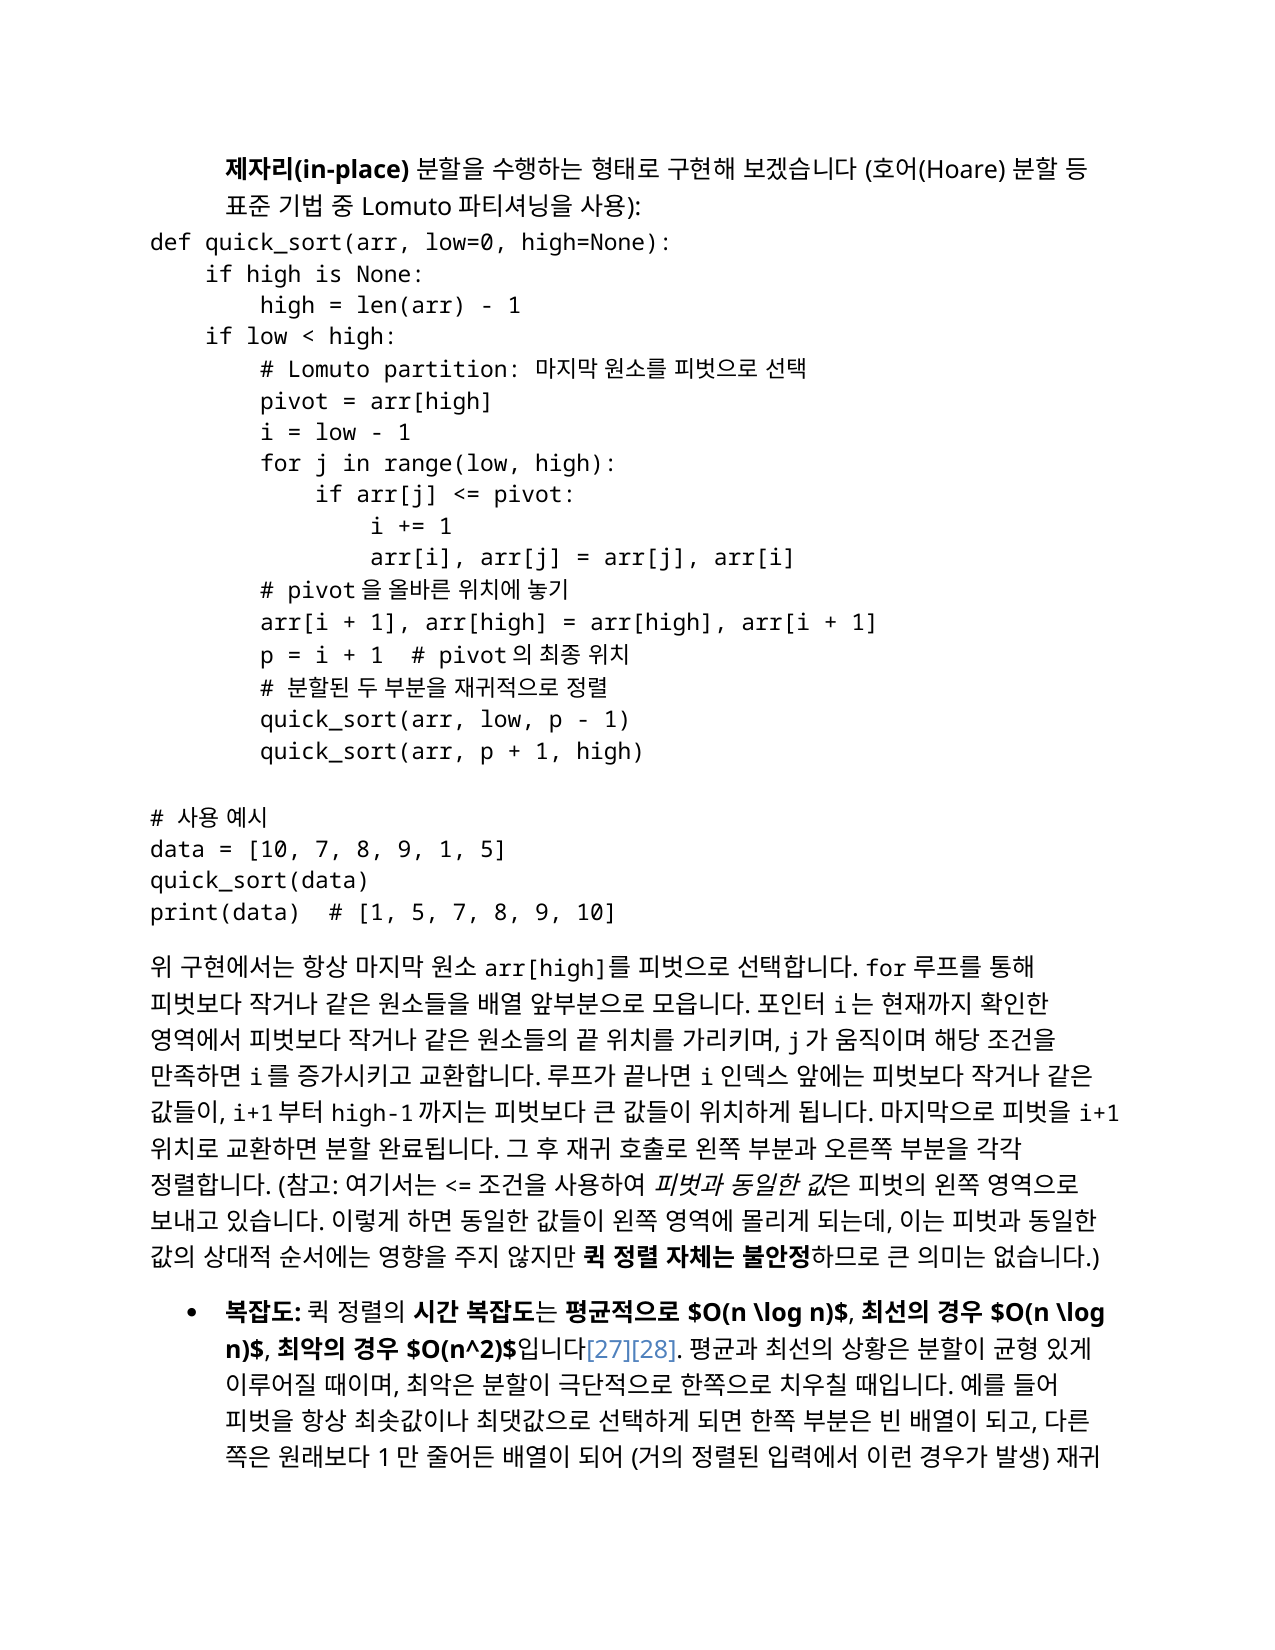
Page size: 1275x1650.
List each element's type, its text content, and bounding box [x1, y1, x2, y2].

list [187, 1293, 1125, 1474]
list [187, 150, 1125, 222]
text def quick_sort(arr, low=0, high=None): if high is None: high = len(arr) - 1 if low < high: # Lomuto partition: 마지막 원소를 피벗으로 선택 pivot = arr[high] i = low - 1 for j in range(low, high): if arr[j] <= pivot: i += 1 arr[i], arr[j] = arr[j], arr[i] # pivot을 올바른 위치에 놓기 arr[i + 1], arr[high] = arr[high], arr[i + 1] p = i + 1 # pivot의 최종 위치 # 분할된 두 부분을 재귀적으로 정렬 quick_sort(arr, low, p - 1) quick_sort(arr, p + 1, high) # 사용 예시 data = [10, 7, 8, 9, 1, 5] quick_sort(data) print(data) # [1, 5, 7, 8, 9, 10] [150, 226, 1125, 927]
text 위 구현에서는 항상 마지막 원소 arr[high]를 피벗으로 선택합니다. for 루프를 통해 피벗보다 작거나 같은 원소들을 배열 앞부분으로 모읍니다. 포인터 i는 현재까지 확인한 영역에서 피벗보다 작거나 같은 원소들의 끝 위치를 가리키며, j가 움직이며 해당 조건을 만족하면 i를 증가시키고 교환합니다. 루프가 끝나면 i 인덱스 앞에는 피벗보다 작거나 같은 값들이, i+1부터 high-1까지는 피벗보다 큰 값들이 위치하게 됩니다. 마지막으로 피벗을 i+1 위치로 교환하면 분할 완료됩니다. 그 후 재귀 호출로 왼쪽 부분과 오른쪽 부분을 각각 정렬합니다. (참고: 여기서는 <= 조건을 사용하여 피벗과 동일한 값은 피벗의 왼쪽 영역으로 보내고 있습니다. 이렇게 하면 동일한 값들이 왼쪽 영역에 몰리게 되는데, 이는 피벗과 동일한 값의 상대적 순서에는 영향을 주지 않지만 퀵 정렬 자체는 불안정하므로 큰 의미는 없습니다.) [150, 948, 1125, 1274]
